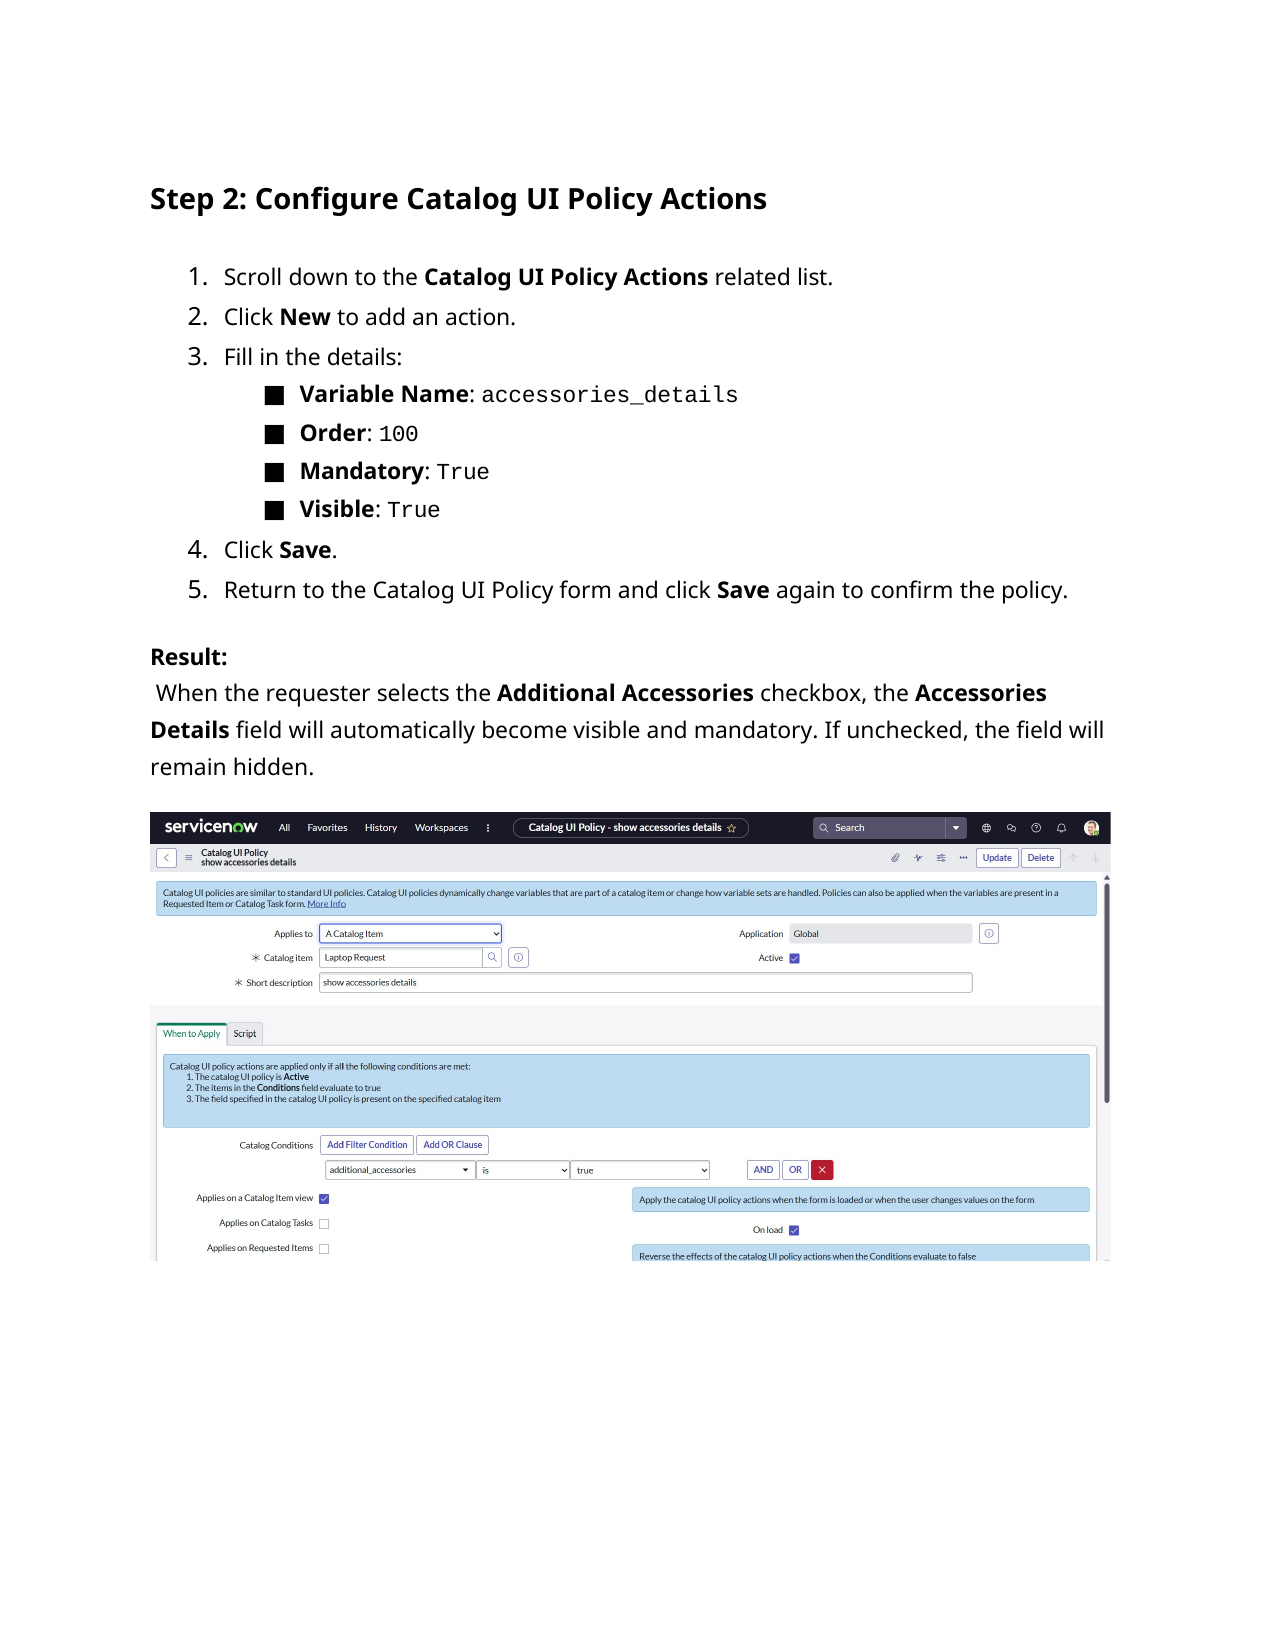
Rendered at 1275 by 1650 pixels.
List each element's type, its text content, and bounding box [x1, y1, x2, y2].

picture [150, 812, 1111, 1261]
list Order: 100 [262, 414, 1237, 448]
list Return to the Catalog UI Policy form and click Save again to conﬁrm the policy. [187, 571, 1237, 606]
subtitle Result: [150, 641, 1237, 672]
list Variable Name: accessories_details [262, 376, 1237, 410]
list Scroll down to the Catalog UI Policy Actions related list. [187, 259, 1237, 293]
list Mandatory: True [262, 452, 1237, 486]
list Click Save. [187, 531, 1237, 566]
subtitle Step 2: Conﬁgure Catalog UI Policy Actions [150, 178, 1237, 218]
list Click New to add an action. [187, 299, 1237, 333]
list Fill in the details: [187, 339, 1237, 373]
list Visible: True [262, 491, 1237, 524]
text When the requester selects the Additional Accessories checkbox, the Accessories Details ﬁeld will automatically become visible and mandatory. If unchecked, the ﬁeld will remain hidden. [150, 677, 1123, 782]
